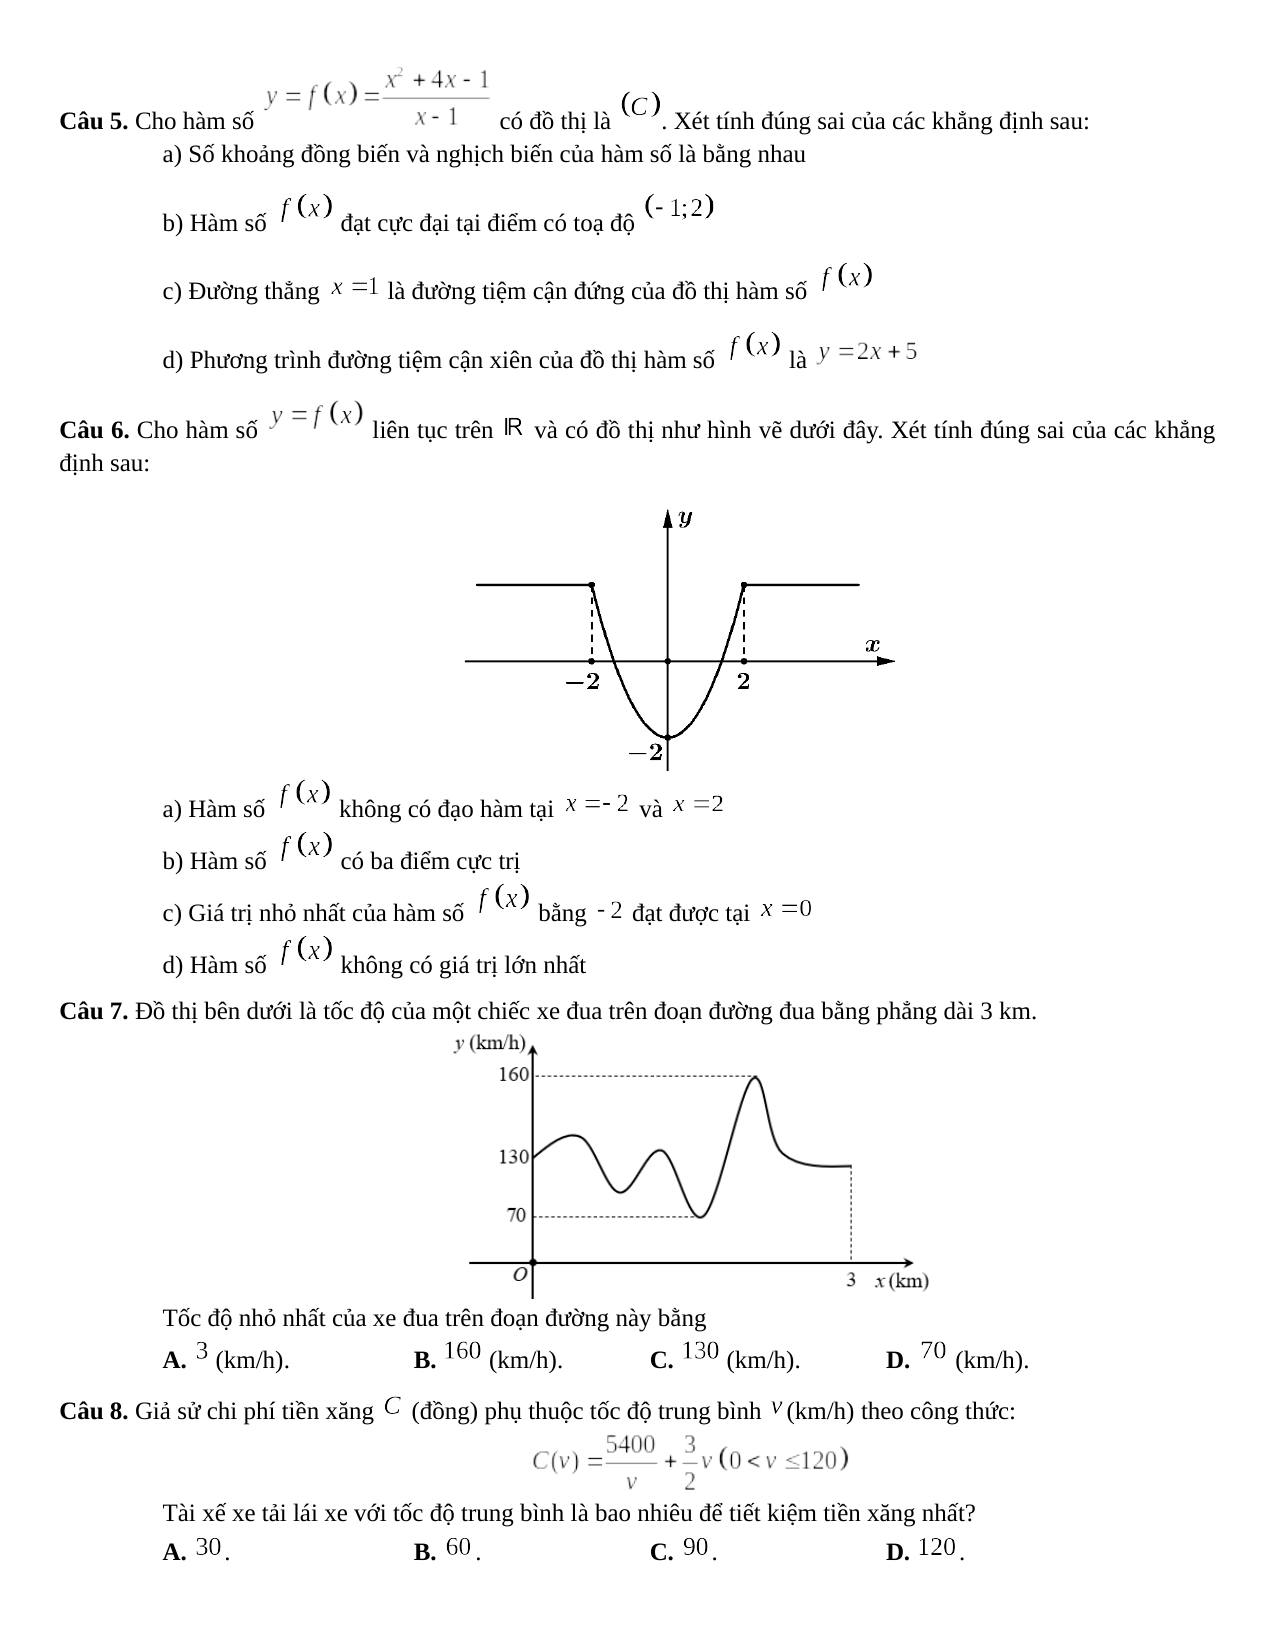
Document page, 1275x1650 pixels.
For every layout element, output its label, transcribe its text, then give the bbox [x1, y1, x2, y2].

list A. . B. . C. . D. . [162, 1531, 1216, 1566]
text c) Đường thẳng là đường tiệm cận đứng của đồ thị hàm số [59, 257, 1216, 305]
text a) Số khoảng đồng biến và nghịch biến của hàm số là bằng nhau [59, 139, 1216, 167]
picture [464, 493, 914, 771]
text Tài xế xe tải lái xe với tốc độ trung bình là bao nhiêu để tiết kiệm tiền xăng nhất? [87, 1498, 1216, 1527]
list c) Giá trị nhỏ nhất của hàm số bằng đạt được tại [162, 879, 1216, 927]
text Câu 7. Đồ thị bên dưới là tốc độ của một chiếc xe đua trên đoạn đường đua bằng phẳng dài 3 km. [59, 996, 1216, 1024]
text A. (km/h). B. (km/h). C. (km/h). D. (km/h). [162, 1336, 1216, 1374]
text Câu 6. Cho hàm số liên tục trên và có đồ thị như hình vẽ dưới đây. Xét tính đúng sai của các khẳng định sau: [59, 395, 1216, 477]
text Câu 5. Cho hàm số có đồ thị là . Xét tính đúng sai của các khẳng định sau: [59, 59, 1216, 134]
text b) Hàm số đạt cực đại tại điểm có toạ độ [59, 188, 1216, 236]
list b) Hàm số có ba điểm cực trị [162, 827, 1216, 874]
list d) Hàm số không có giá trị lớn nhất [162, 931, 1216, 979]
text Câu 8. Giả sử chi phí tiền xăng (đồng) phụ thuộc tốc độ trung bình (km/h) theo công thức: [59, 1391, 1216, 1425]
picture [445, 1028, 933, 1299]
list a) Hàm số không có đạo hàm tại và [162, 774, 1216, 822]
text d) Phương trình đường tiệm cận xiên của đồ thị hàm số là [59, 326, 1216, 374]
text Tốc độ nhỏ nhất của xe đua trên đoạn đường này bằng [162, 1303, 1216, 1332]
